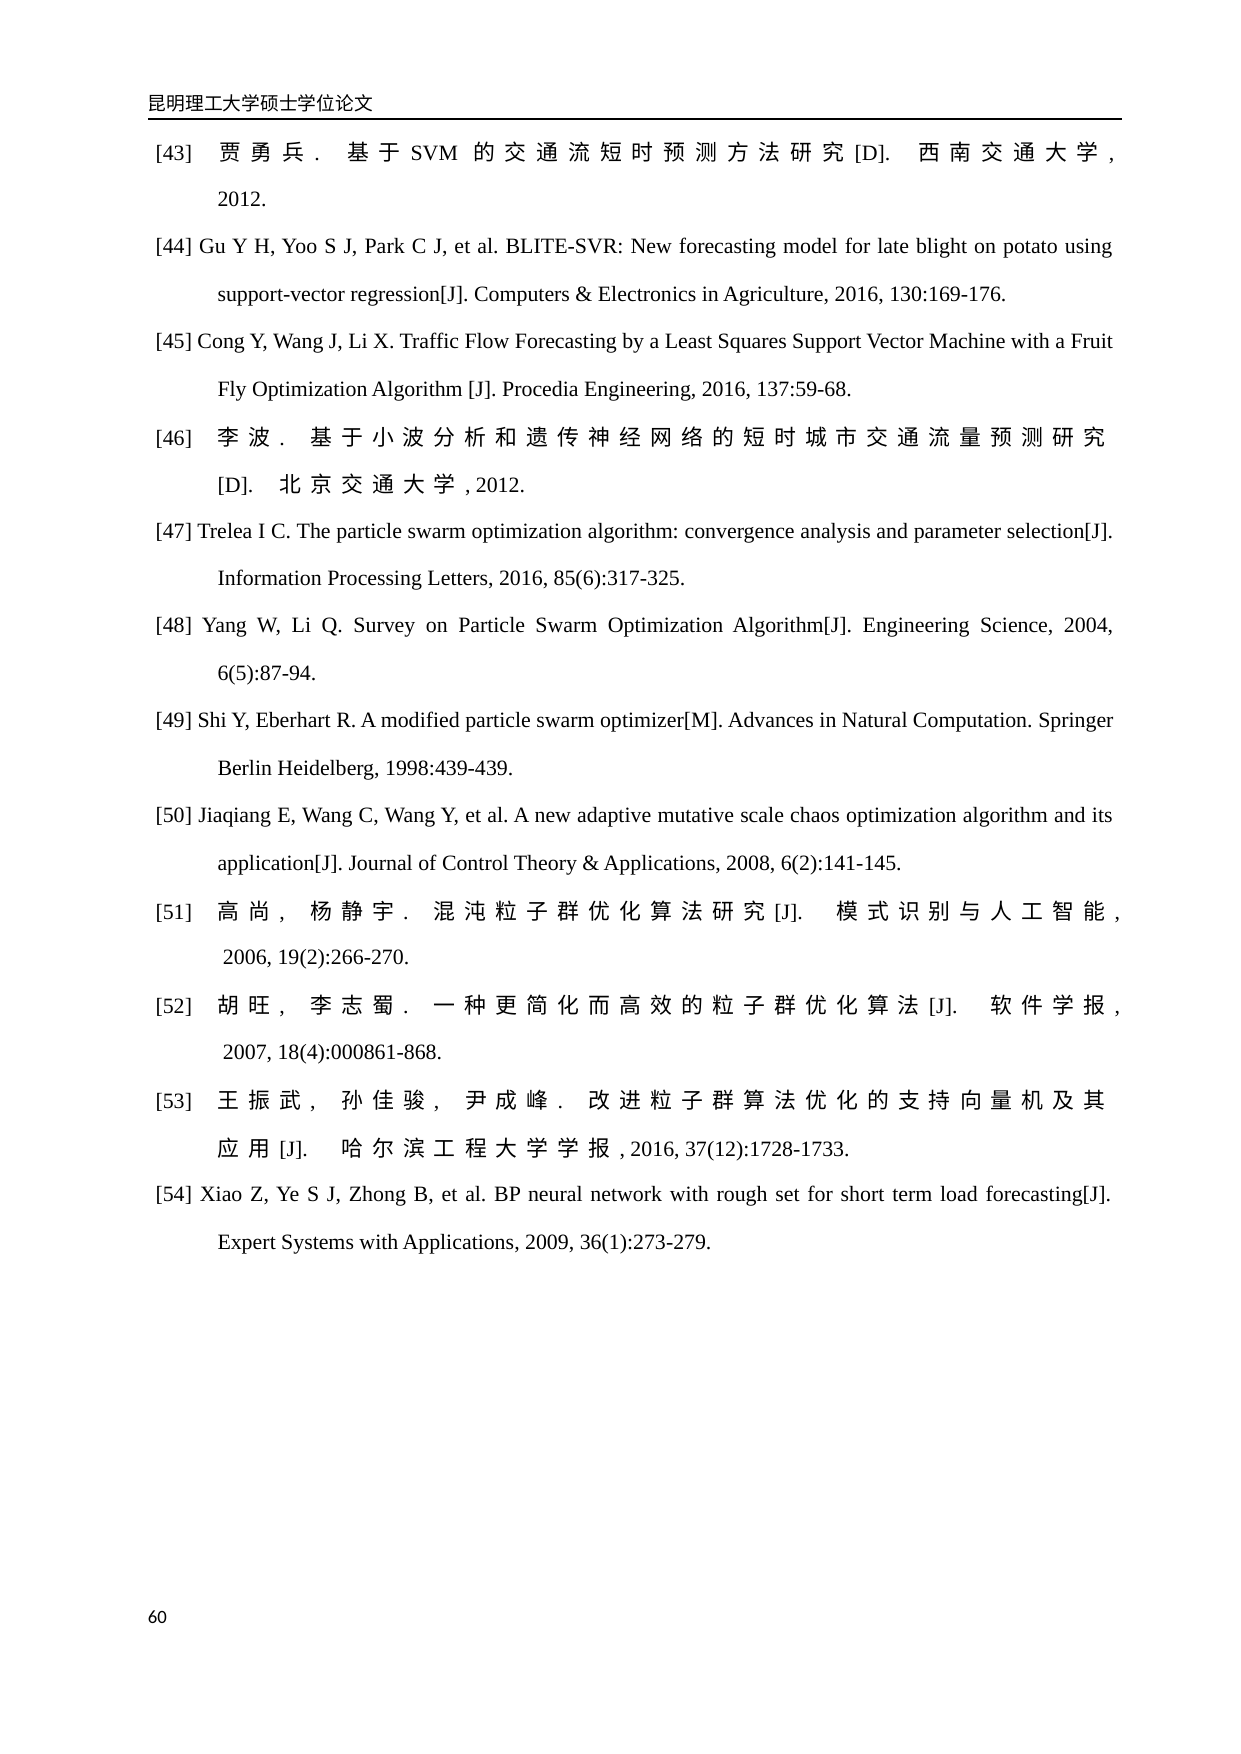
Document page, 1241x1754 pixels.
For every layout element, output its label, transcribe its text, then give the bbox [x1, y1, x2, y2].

text [52] 胡旺, 李志蜀. 一种更简化而高效的粒子群优化算法[J]. 软件学报, 2007, 18(4):000861-868. [155, 981, 1114, 1075]
text [48] Yang W, Li Q. Survey on Particle Swarm Optimization Algorithm[J]. Engineering Science, 2004, 6(5):87-94. [155, 601, 1114, 696]
text [54] Xiao Z, Ye S J, Zhong B, et al. BP neural network with rough set for short term load forecasting[J]. Expert Systems with Applications, 2009, 36(1):273-279. [155, 1170, 1114, 1265]
text [51] 高尚, 杨静宇. 混沌粒子群优化算法研究[J]. 模式识别与人工智能, 2006, 19(2):266-270. [155, 886, 1114, 981]
text [50] Jiaqiang E, Wang C, Wang Y, et al. A new adaptive mutative scale chaos optimization algorithm and its application[J]. Journal of Control Theory & Applications, 2008, 6(2):141-145. [155, 791, 1114, 886]
text [49] Shi Y, Eberhart R. A modified particle swarm optimizer[M]. Advances in Natural Computation. Springer Berlin Heidelberg, 1998:439-439. [155, 696, 1114, 791]
text [43] 贾勇兵. 基于SVM的交通流短时预测方法研究[D]. 西南交通大学, 2012. [155, 127, 1114, 222]
text [46] 李波. 基于小波分析和遗传神经网络的短时城市交通流量预测研究[D]. 北京交通大学, 2012. [155, 412, 1114, 507]
text [53] 王振武, 孙佳骏, 尹成峰. 改进粒子群算法优化的支持向量机及其应用[J]. 哈尔滨工程大学学报, 2016, 37(12):1728-1733. [155, 1075, 1114, 1170]
text [47] Trelea I C. The particle swarm optimization algorithm: convergence analysis and parameter selection[J]. Information Processing Letters, 2016, 85(6):317-325. [155, 507, 1114, 601]
text [44] Gu Y H, Yoo S J, Park C J, et al. BLITE-SVR: New forecasting model for late blight on potato using support-vector regression[J]. Computers & Electronics in Agriculture, 2016, 130:169-176. [155, 222, 1114, 317]
text [45] Cong Y, Wang J, Li X. Traffic Flow Forecasting by a Least Squares Support Vector Machine with a Fruit Fly Optimization Algorithm [J]. Procedia Engineering, 2016, 137:59-68. [155, 317, 1114, 412]
